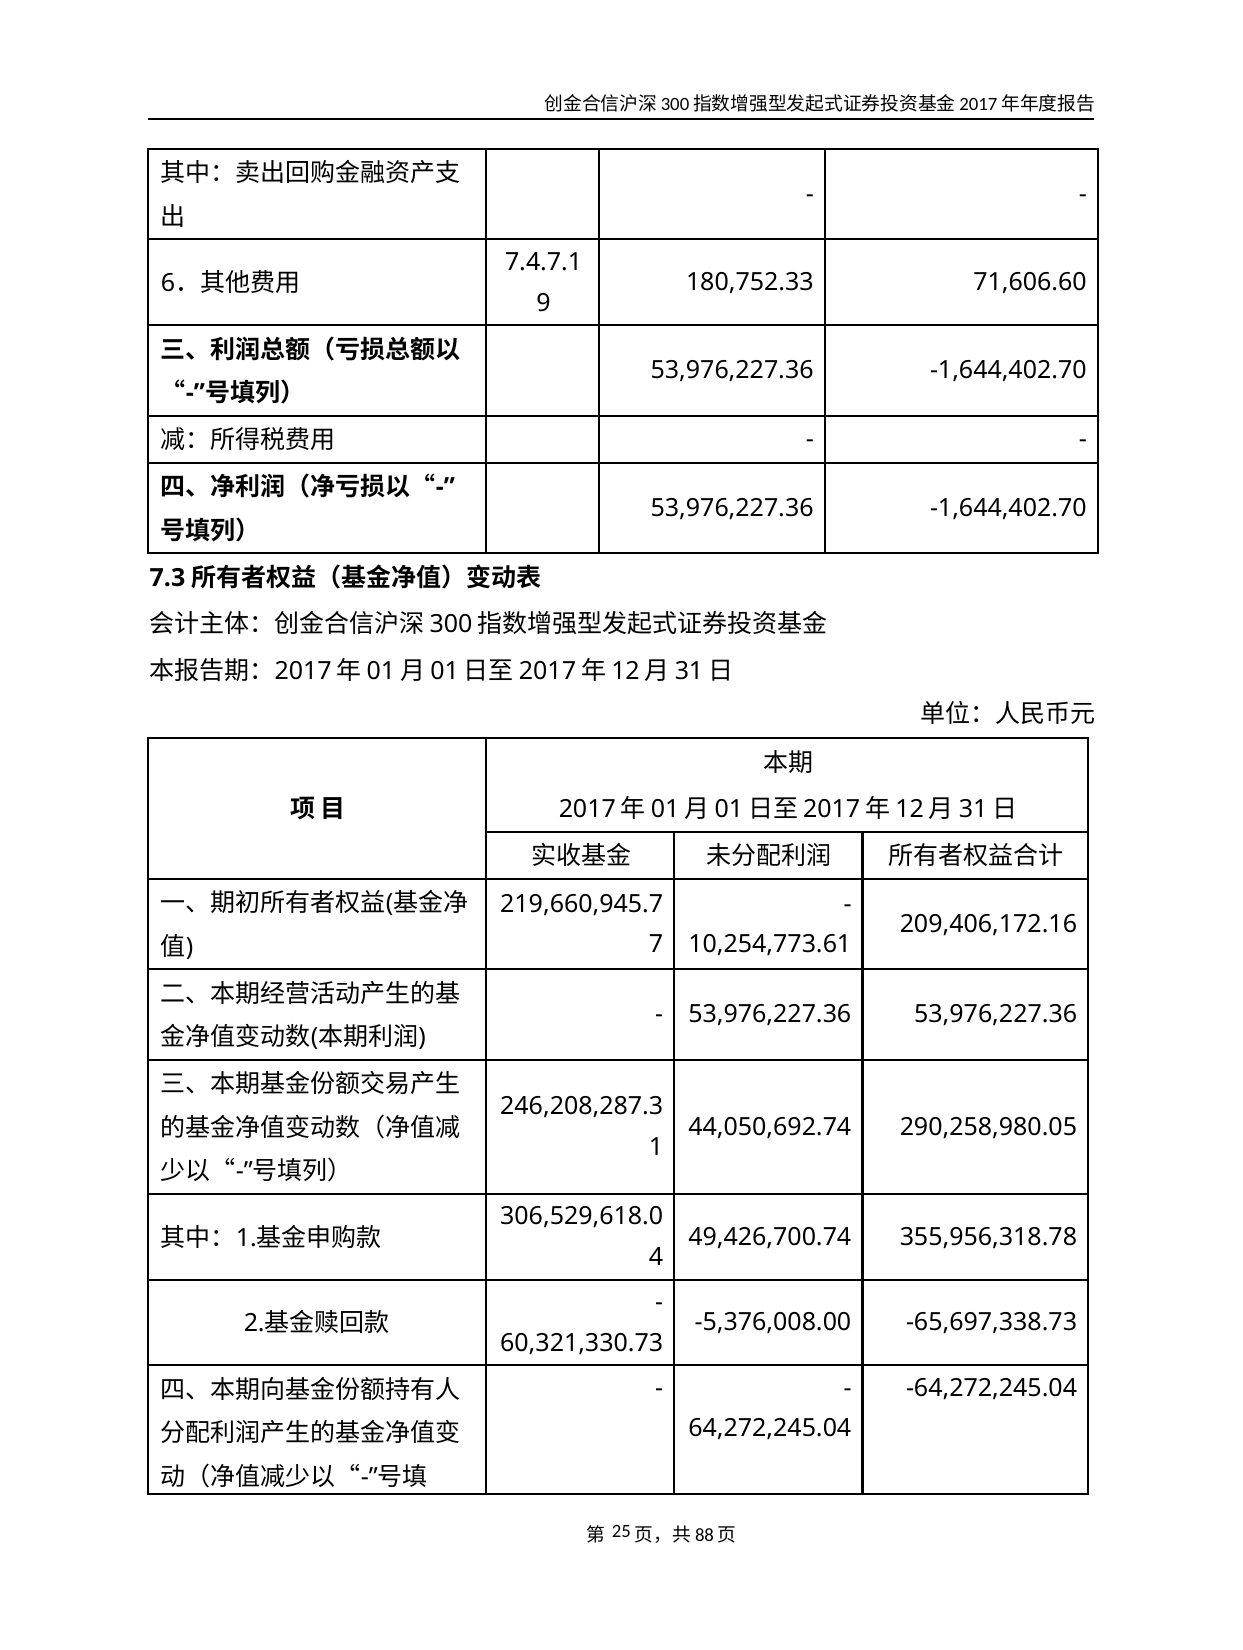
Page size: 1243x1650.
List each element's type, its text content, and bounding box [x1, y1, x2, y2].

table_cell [149, 1366, 485, 1492]
table_cell -10,254,773.61 [675, 880, 861, 968]
table_cell 53,976,227.36 [864, 970, 1087, 1059]
table_cell 二、本期经营活动产生的基金净值变动数(本期利润) [149, 970, 485, 1059]
text 7.3 所有者权益（基金净值）变动表 [149, 557, 1094, 593]
table_cell - [487, 970, 673, 1059]
table_cell [487, 464, 598, 552]
table_cell -65,697,338.73 [864, 1281, 1087, 1364]
table_cell -1,644,402.70 [826, 326, 1097, 414]
table_cell 306,529,618.04 [487, 1195, 673, 1278]
table_cell 53,976,227.36 [600, 326, 824, 414]
text 会计主体：创金合信沪深300指数增强型发起式证券投资基金 [149, 604, 1094, 640]
table_cell 6．其他费用 [149, 240, 485, 324]
table_cell - [600, 150, 824, 238]
table_cell 71,606.60 [826, 240, 1097, 324]
table_cell [487, 150, 598, 238]
text 单位：人民币元 [148, 694, 1094, 730]
table_cell [487, 417, 598, 462]
table_cell -1,644,402.70 [826, 464, 1097, 552]
table_cell 290,258,980.05 [864, 1061, 1087, 1193]
table_cell 246,208,287.31 [487, 1061, 673, 1193]
table_cell 180,752.33 [600, 240, 824, 324]
table_cell - [600, 417, 824, 462]
table_cell -5,376,008.00 [675, 1281, 861, 1364]
table_cell 未分配利润 [675, 833, 861, 878]
table_cell 2.基金赎回款 [149, 1281, 485, 1364]
table_cell 所有者权益合计 [864, 833, 1087, 878]
table_cell 四、净利润（净亏损以“-”号填列） [149, 464, 485, 552]
table_cell 209,406,172.16 [864, 880, 1087, 968]
table_cell - [826, 150, 1097, 238]
text 本报告期：2017年01月01日至2017年12月31日 [149, 650, 1094, 686]
table_cell 减：所得税费用 [149, 417, 485, 462]
table_cell 三、本期基金份额交易产生的基金净值变动数（净值减少以“-”号填列） [149, 1061, 485, 1193]
table_cell -64,272,245.04 [675, 1366, 861, 1492]
table_cell - [487, 1366, 673, 1492]
table_cell 44,050,692.74 [675, 1061, 861, 1193]
table_cell 219,660,945.77 [487, 880, 673, 968]
table_cell 一、期初所有者权益(基金净值) [149, 880, 485, 968]
table_cell 7.4.7.19 [487, 240, 598, 324]
table_cell 实收基金 [487, 833, 673, 878]
table_cell 53,976,227.36 [675, 970, 861, 1059]
table_cell 其中：卖出回购金融资产支出 [149, 150, 485, 238]
table_cell - [826, 417, 1097, 462]
table_header 项 目 [149, 739, 485, 878]
table_header 本期 2017年01月01日至2017年12月31日 [487, 739, 1087, 831]
table_cell -60,321,330.73 [487, 1281, 673, 1364]
table_cell 其中：1.基金申购款 [149, 1195, 485, 1278]
table_cell [487, 326, 598, 414]
table_cell -64,272,245.04 [864, 1366, 1087, 1492]
table_cell 49,426,700.74 [675, 1195, 861, 1278]
table_cell 三、利润总额（亏损总额以“-”号填列） [149, 326, 485, 414]
table_cell 355,956,318.78 [864, 1195, 1087, 1278]
table_cell 53,976,227.36 [600, 464, 824, 552]
